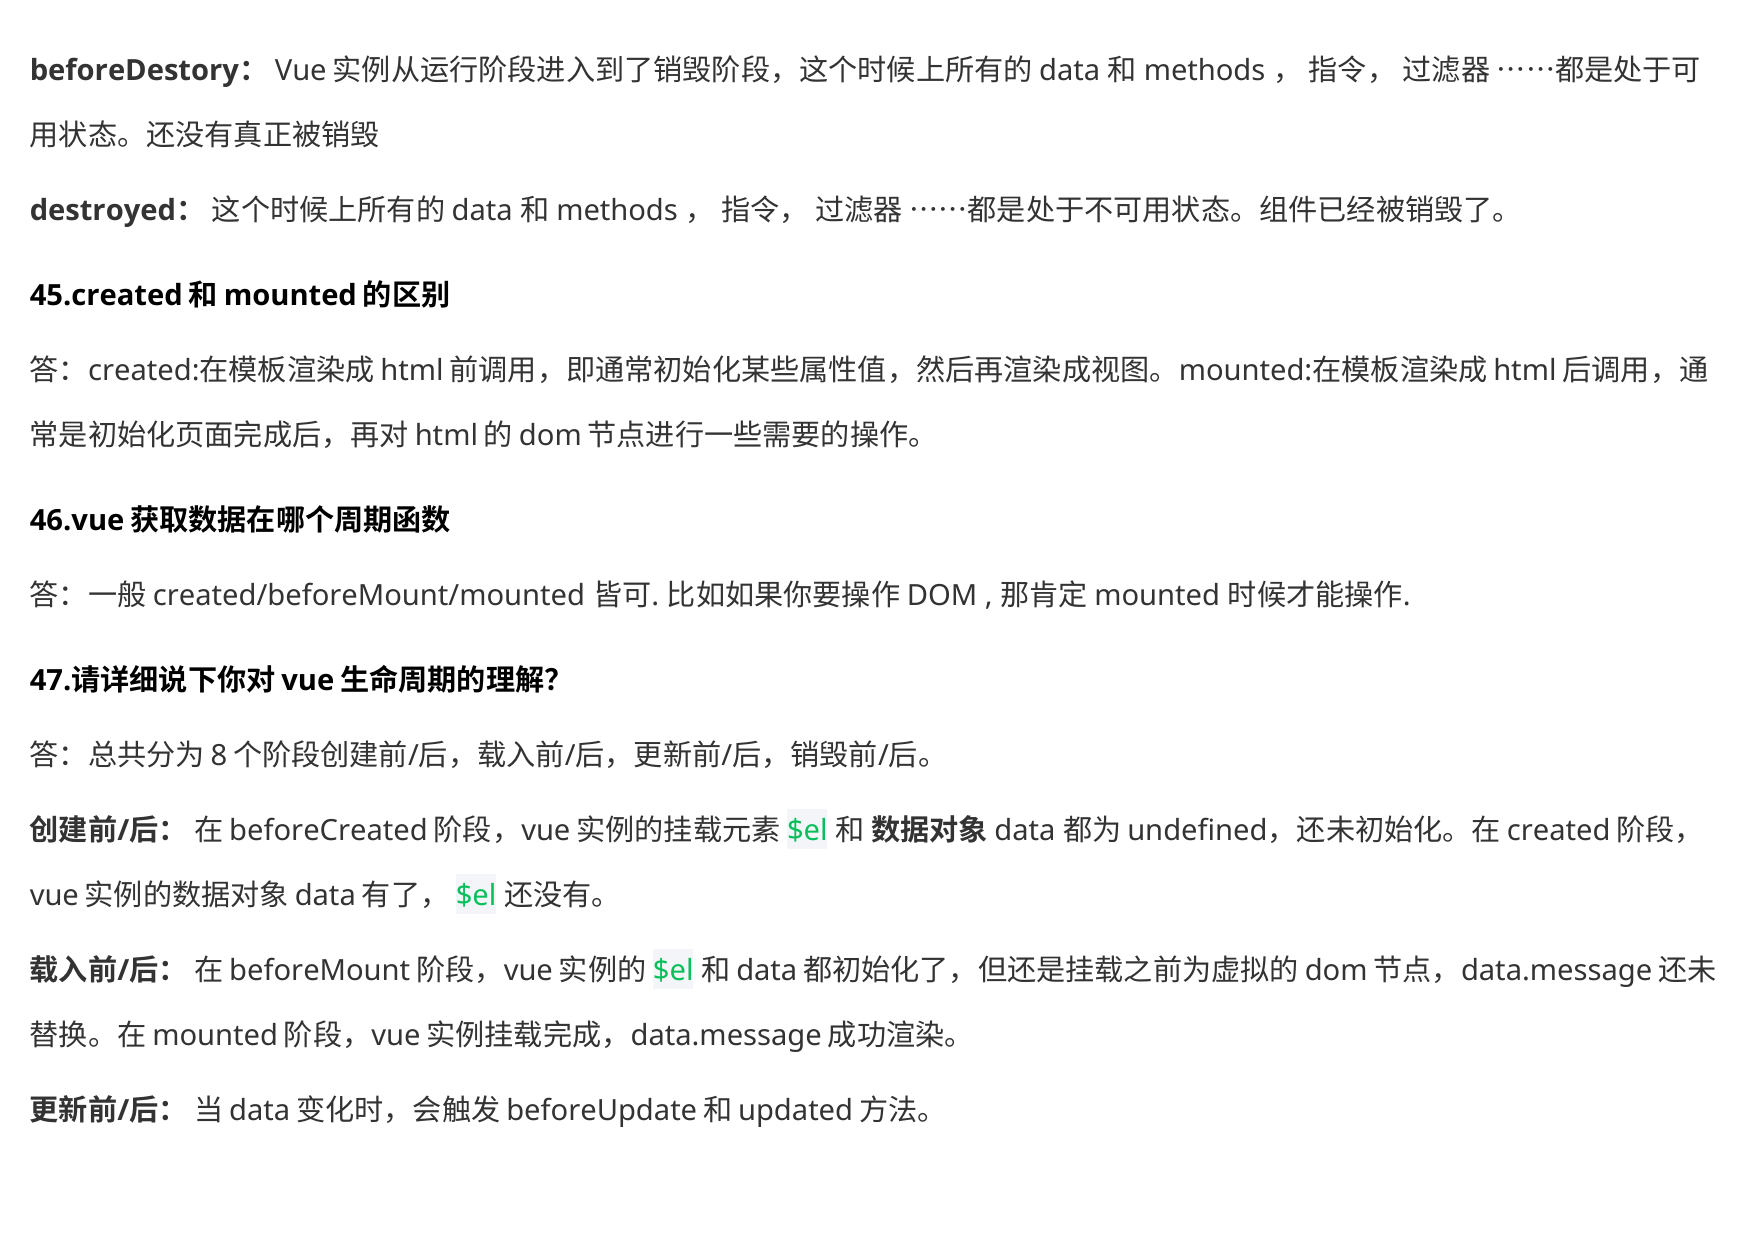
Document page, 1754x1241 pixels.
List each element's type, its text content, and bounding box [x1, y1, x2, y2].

subtitle 47.请详细说下你对vue生命周期的理解？ [29, 645, 1724, 710]
text 载入前/后： 在beforeMount阶段，vue实例的 $el 和data都初始化了，但还是挂载之前为虚拟的dom节点，data.message还未替换。在mounted阶段，vue实例挂载完成，data.message成功渲染。 [29, 935, 1724, 1065]
text 更新前/后： 当data变化时，会触发beforeUpdate和updated方法。 [29, 1075, 1724, 1140]
subtitle 45.created和mounted的区别 [29, 260, 1724, 325]
text beforeDestory： Vue实例从运行阶段进入到了销毁阶段，这个时候上所有的 data 和 methods ， 指令， 过滤器 ……都是处于可用状态。还没有真正被销毁 [29, 35, 1724, 165]
subtitle 46.vue获取数据在哪个周期函数 [29, 485, 1724, 550]
text 答：一般 created/beforeMount/mounted 皆可. 比如如果你要操作 DOM , 那肯定 mounted 时候才能操作. [29, 560, 1724, 625]
text destroyed： 这个时候上所有的 data 和 methods ， 指令， 过滤器 ……都是处于不可用状态。组件已经被销毁了。 [29, 175, 1724, 240]
text 创建前/后： 在beforeCreated阶段，vue实例的挂载元素 $el 和 数据对象 data 都为undefined，还未初始化。在created阶段，vue实例的数据对象data有了， $el 还没有。 [29, 795, 1724, 925]
text 答：created:在模板渲染成html前调用，即通常初始化某些属性值，然后再渲染成视图。mounted:在模板渲染成html后调用，通常是初始化页面完成后，再对html的dom节点进行一些需要的操作。 [29, 335, 1724, 465]
text 答：总共分为8个阶段创建前/后，载入前/后，更新前/后，销毁前/后。 [29, 720, 1724, 785]
